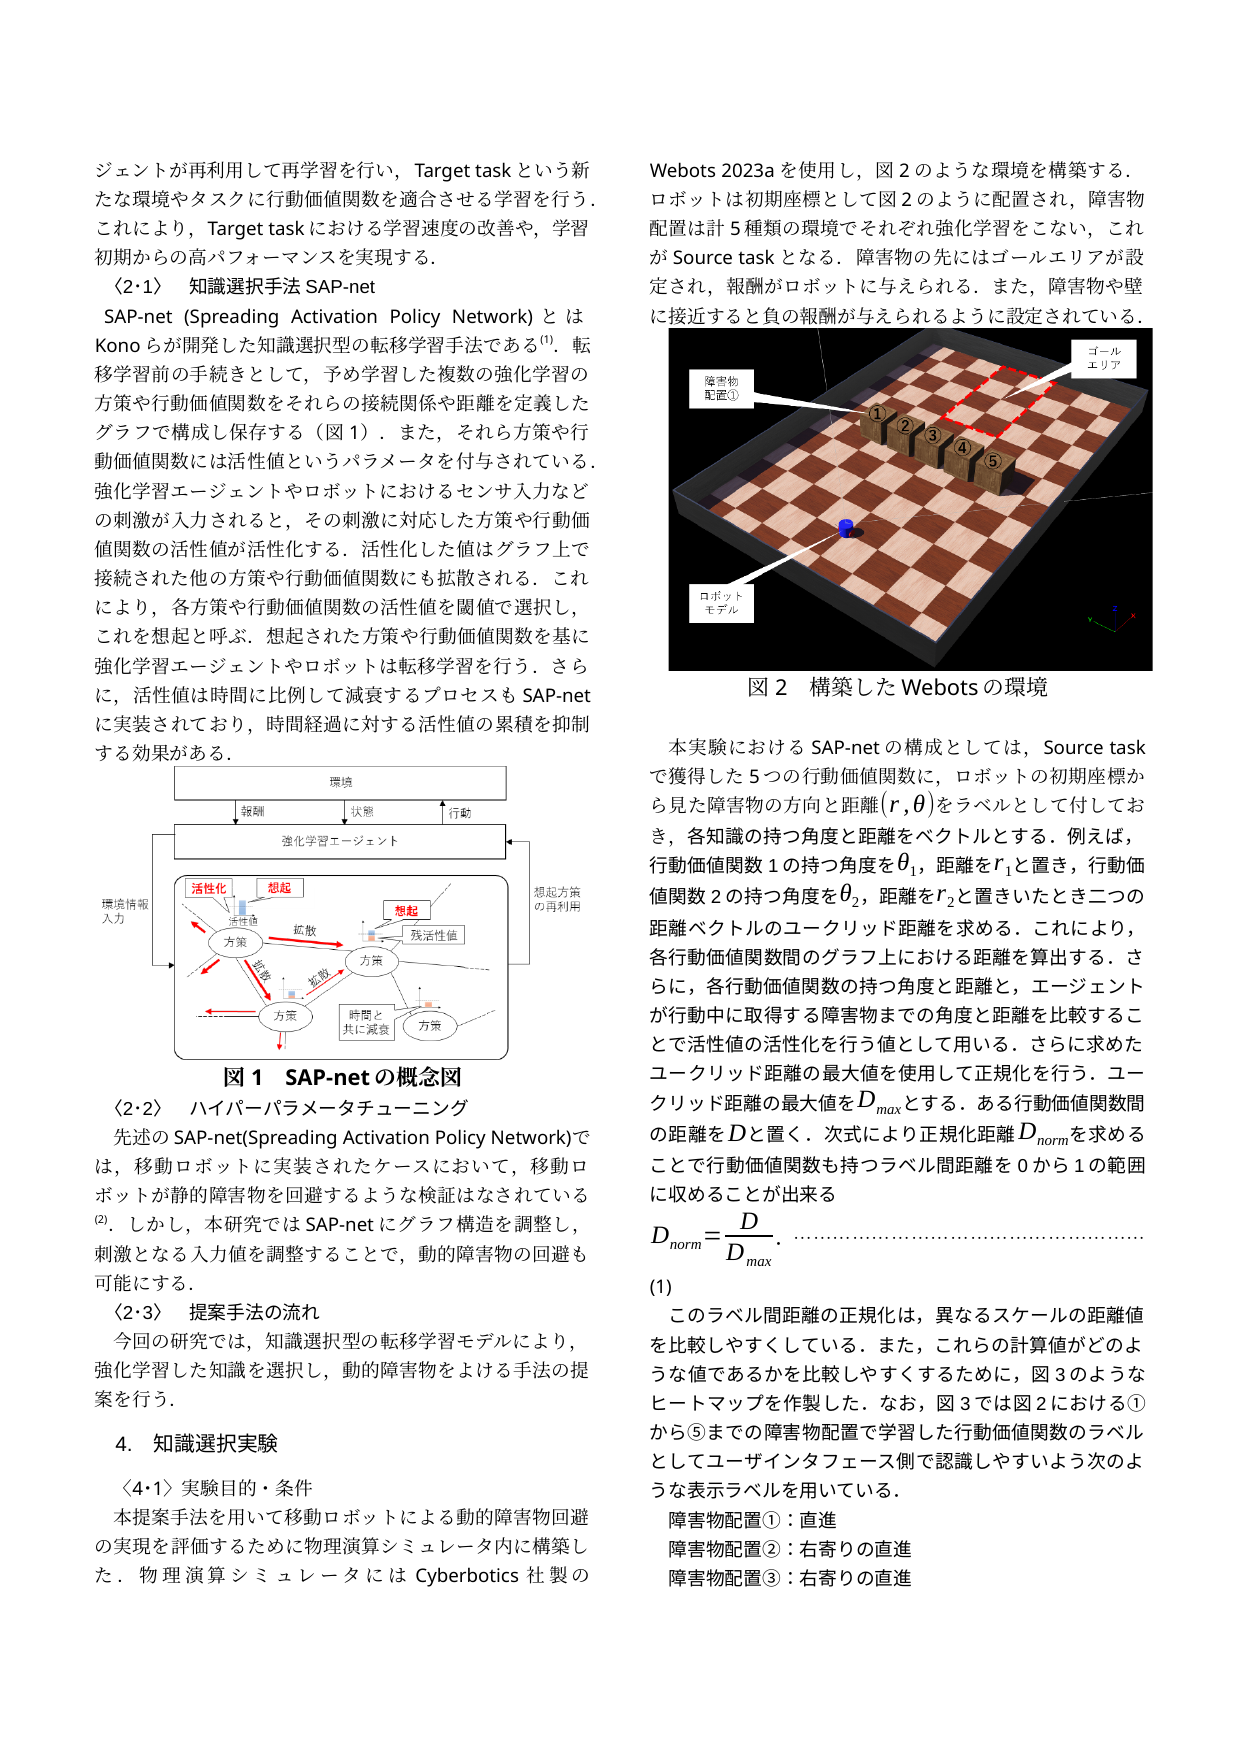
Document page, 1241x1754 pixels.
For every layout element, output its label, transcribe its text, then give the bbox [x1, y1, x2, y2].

text 〈2･2〉 ハイパーパラメータチューニング [94, 1091, 591, 1121]
text 障害物配置③：右寄りの直進 [649, 1562, 1146, 1591]
text 今回の研究では，知識選択型の転移学習モデルにより，強化学習した知識を選択し，動的障害物をよける手法の提案を行う． [94, 1325, 591, 1412]
text ．………………………………………………(1) [649, 1207, 1146, 1299]
text このラベル間距離の正規化は，異なるスケールの距離値を比較しやすくしている．また，これらの計算値がどのような値であるかを比較しやすくするために，図3のようなヒートマップを作製した．なお，図3では図2における①から⑤までの障害物配置で学習した行動価値関数のラベルとしてユーザインタフェース側で認識しやすいよう次のような表示ラベルを用いている． [649, 1299, 1146, 1503]
text 障害物配置②：右寄りの直進 [649, 1532, 1146, 1562]
text 本実験におけるSAP-netの構成としては，Source taskで獲得した5つの行動価値関数に，ロボットの初期座標から見た障害物の方向と距離をラベルとして付しておき，各知識の持つ角度と距離をベクトルとする．例えば，行動価値関数1の持つ角度を，距離をと置き，行動価値関数2の持つ角度を，距離をと置きいたとき二つの距離ベクトルのユークリッド距離を求める．これにより，各行動価値関数間のグラフ上における距離を算出する．さらに，各行動価値関数の持つ角度と距離と，エージェントが行動中に取得する障害物までの角度と距離を比較することで活性値の活性化を行う値として用いる．さらに求めたユークリッド距離の最大値を使用して正規化を行う．ユークリッド距離の最大値をとする．ある行動価値関数間の距離をと置く．次式により正規化距離を求めることで行動価値関数も持つラベル間距離を0から1の範囲に収めることが出来る [649, 731, 1146, 1207]
text 〈2･1〉 知識選択手法SAP-net [94, 270, 591, 299]
picture [94, 766, 592, 1060]
text 〈2･3〉 提案手法の流れ [94, 1296, 591, 1325]
text 先述のSAP-net(Spreading Activation Policy Network)では，移動ロボットに実装されたケースにおいて，移動ロボットが静的障害物を回避するような検証はなされている(2)．しかし，本研究ではSAP-netにグラフ構造を調整し，刺激となる入力値を調整することで，動的障害物の回避も可能にする． [94, 1121, 591, 1296]
text 図 2 構築したWebotsの環境 [649, 670, 1146, 702]
picture [668, 328, 1153, 671]
text 本提案手法を用いて移動ロボットによる動的障害物回避の実現を評価するために物理演算シミュレータ内に構築した．物理演算シミュレータにはCyberbotics社製のWebots 2023aを使用し，図2のような環境を構築する．ロボットは初期座標として図2のように配置され，障害物配置は計5種類の環境でそれぞれ強化学習をこない，これがSource taskとなる．障害物の先にはゴールエリアが設定され，報酬がロボットに与えられる．また，障害物や壁に接近すると負の報酬が与えられるように設定されている． [649, 153, 1146, 328]
text 〈4･1〉実験目的・条件 [94, 1472, 591, 1501]
text 本提案手法を用いて移動ロボットによる動的障害物回避の実現を評価するために物理演算シミュレータ内に構築した．物理演算シミュレータにはCyberbotics社製のWebots 2023aを使用し，図2のような環境を構築する．ロボットは初期座標として図2のように配置され，障害物配置は計5種類の環境でそれぞれ強化学習をこない，これがSource taskとなる．障害物の先にはゴールエリアが設定され，報酬がロボットに与えられる．また，障害物や壁に接近すると負の報酬が与えられるように設定されている． [94, 1501, 591, 1588]
text 障害物配置①：直進 [649, 1503, 1146, 1532]
text 4. 知識選択実験 [115, 1427, 591, 1457]
text SAP-net (Spreading Activation Policy Network)とは，Konoらが開発した知識選択型の転移学習手法である(1)．転移学習前の手続きとして，予め学習した複数の強化学習の方策や行動価値関数をそれらの接続関係や距離を定義したグラフで構成し保存する（図1）．また，それら方策や行動価値関数には活性値というパラメータを付与されている．強化学習エージェントやロボットにおけるセンサ入力などの刺激が入力されると，その刺激に対応した方策や行動価値関数の活性値が活性化する．活性化した値はグラフ上で接続された他の方策や行動価値関数にも拡散される．これにより，各方策や行動価値関数の活性値を閾値で選択し，これを想起と呼ぶ．想起された方策や行動価値関数を基に強化学習エージェントやロボットは転移学習を行う．さらに，活性値は時間に比例して減衰するプロセスもSAP-netに実装されており，時間経過に対する活性値の累積を抑制する効果がある． [94, 299, 591, 766]
text 図 1 SAP-netの概念図 [94, 1060, 591, 1091]
